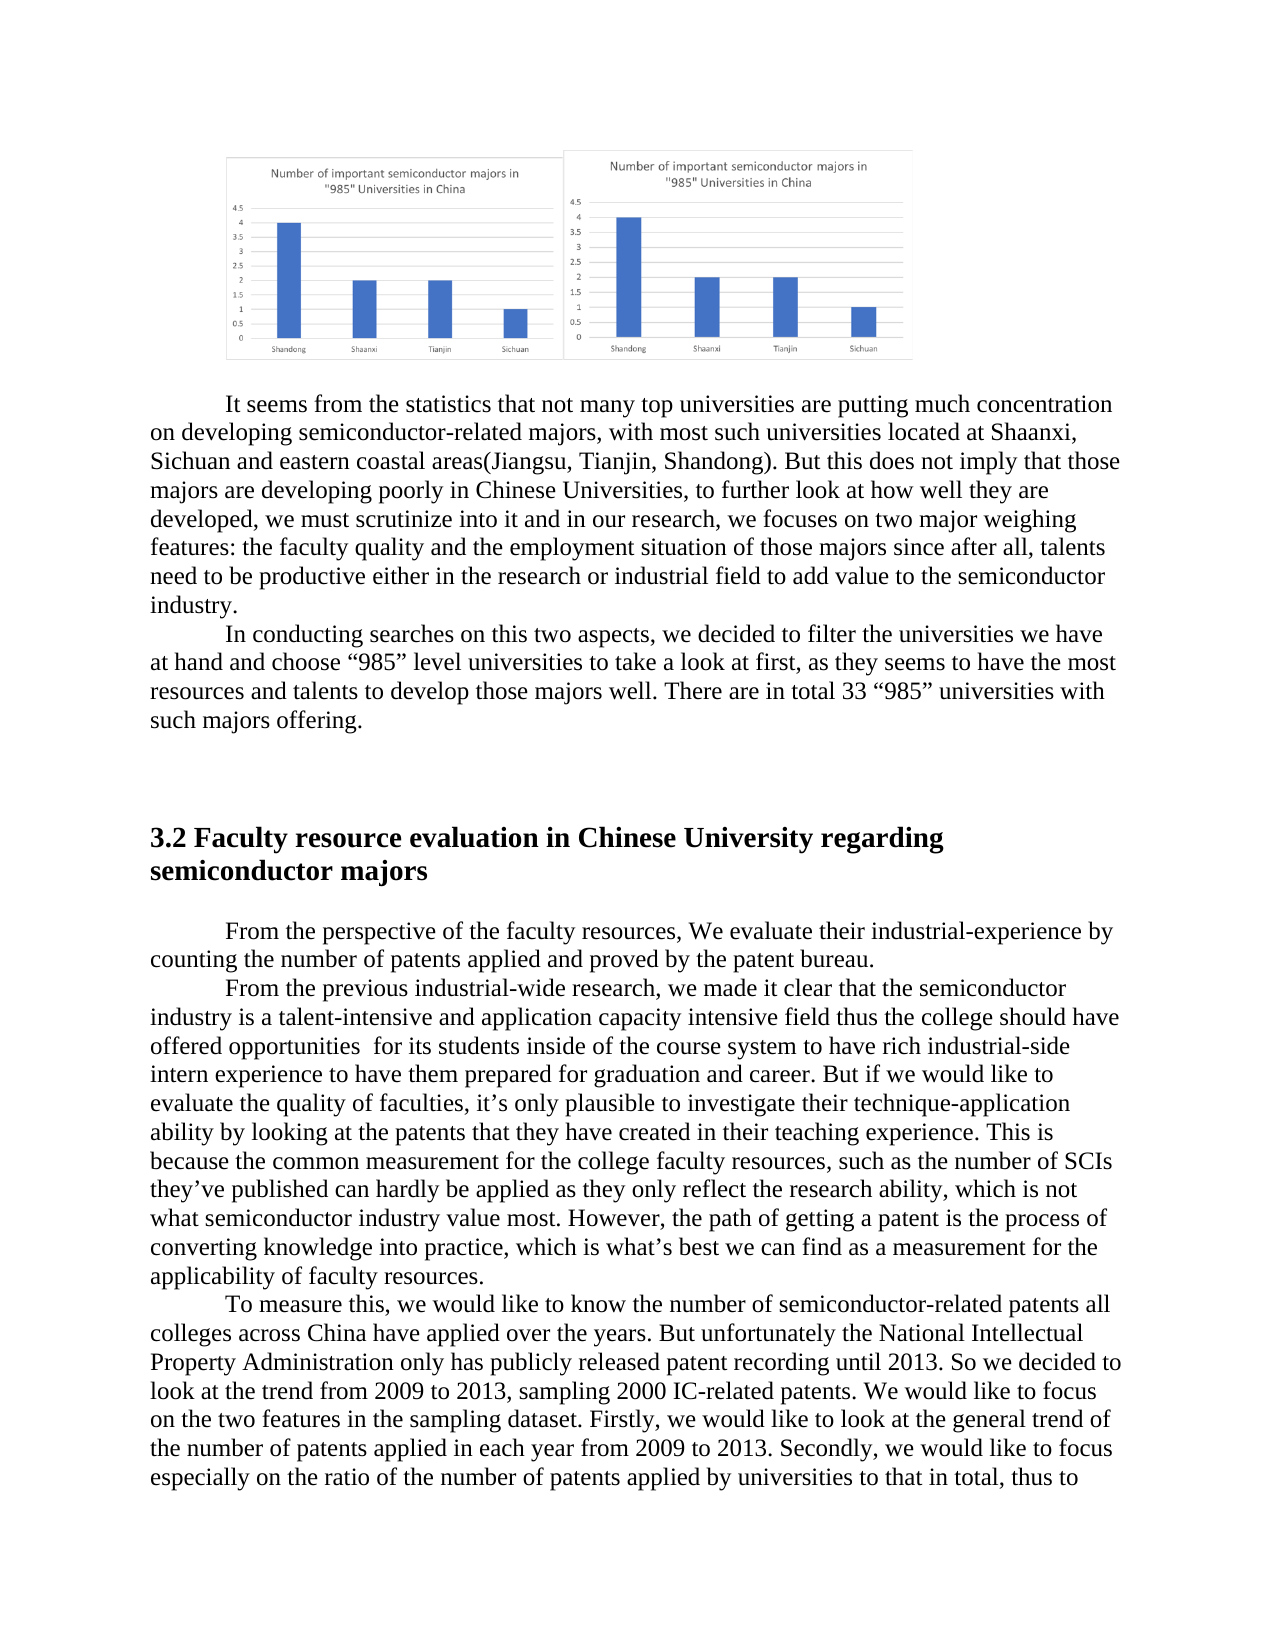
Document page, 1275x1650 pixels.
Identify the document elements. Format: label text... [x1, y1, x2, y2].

text From the perspective of the faculty resources, We evaluate their industrial-experience by counting the number of patents applied and proved by the patent bureau. [150, 916, 1125, 973]
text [150, 1289, 1125, 1491]
text 3.2 Faculty resource evaluation in Chinese University regarding semiconductor majors [150, 820, 1125, 887]
text From the previous industrial-wide research, we made it clear that the semiconductor industry is a talent-intensive and application capacity intensive field thus the college should have offered opportunities for its students inside of the course system to have rich industrial-side intern experience to have them prepared for graduation and career. But if we would like to evaluate the quality of faculties, it’s only plausible to investigate their technique-application ability by looking at the patents that they have created in their teaching experience. This is because the common measurement for the college faculty resources, such as the number of SCIs they’ve published can hardly be applied as they only reflect the research ability, which is not what semiconductor industry value most. However, the path of getting a patent is the process of converting knowledge into practice, which is what’s best we can find as a measurement for the applicability of faculty resources. [150, 973, 1125, 1289]
picture [225, 150, 913, 360]
text In conducting searches on this two aspects, we decided to filter the universities we have at hand and choose “985” level universities to take a look at first, as they seems to have the most resources and talents to develop those majors well. There are in total 33 “985” universities with such majors offering. [150, 619, 1125, 734]
text It seems from the statistics that not many top universities are putting much concentration on developing semiconductor-related majors, with most such universities located at Shaanxi, Sichuan and eastern coastal areas(Jiangsu, Tianjin, Shandong). But this does not imply that those majors are developing poorly in Chinese Universities, to further look at how well they are developed, we must scrutinize into it and in our research, we focuses on two major weighing features: the faculty quality and the employment situation of those majors since after all, talents need to be productive either in the research or industrial field to add value to the semiconductor industry. [150, 389, 1125, 619]
